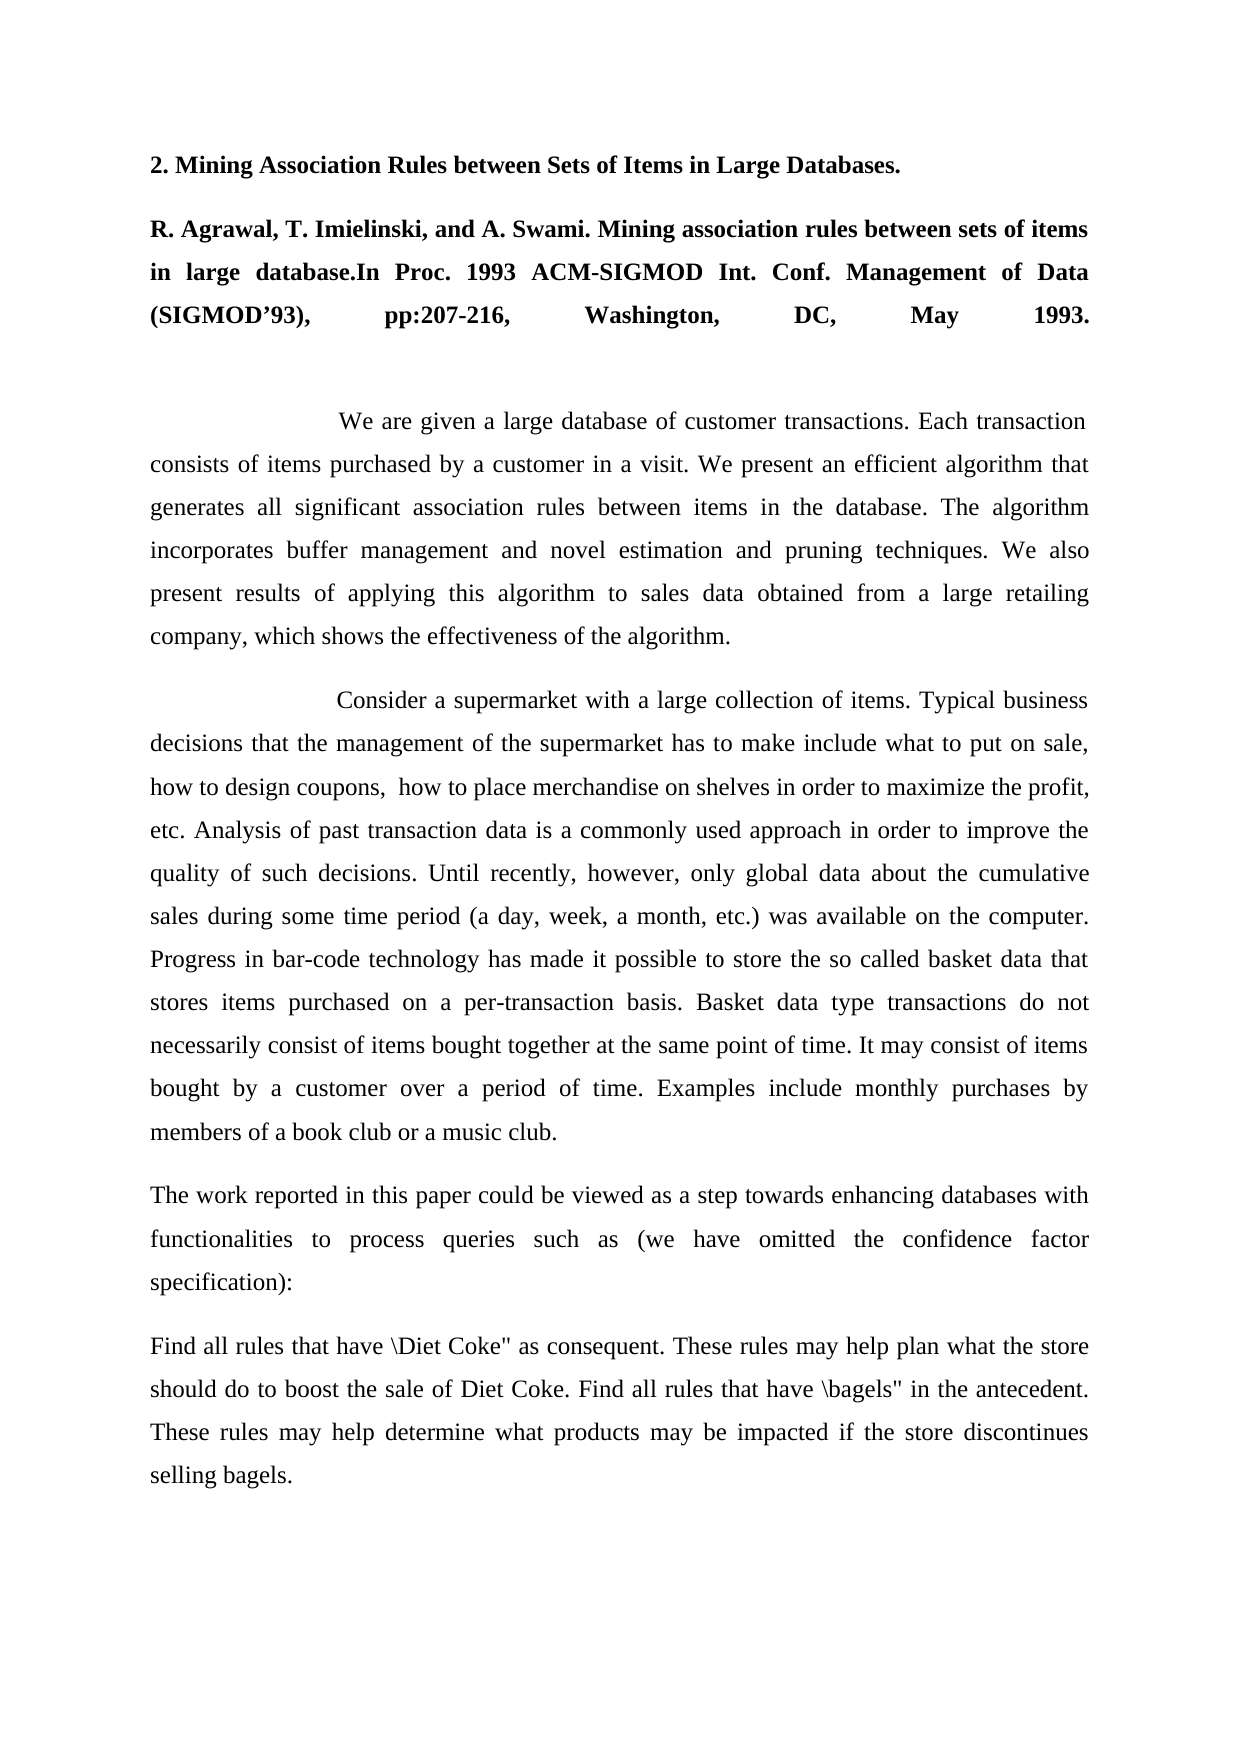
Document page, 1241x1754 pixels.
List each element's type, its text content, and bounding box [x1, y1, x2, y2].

text We are given a large database of customer transactions. Each transaction consists of items purchased by a customer in a visit. We present an efficient algorithm that generates all significant association rules between items in the database. The algorithm incorporates buffer management and novel estimation and pruning techniques. We also present results of applying this algorithm to sales data obtained from a large retailing company, which shows the effectiveness of the algorithm. [150, 406, 1090, 650]
text 2. Mining Association Rules between Sets of Items in Large Databases. [150, 150, 1090, 179]
text Find all rules that have \Diet Coke" as consequent. These rules may help plan what the store should do to boost the sale of Diet Coke. Find all rules that have \bagels" in the antecedent. These rules may help determine what products may be impacted if the store discontinues selling bagels. [150, 1331, 1090, 1489]
text Consider a supermarket with a large collection of items. Typical business decisions that the management of the supermarket has to make include what to put on sale, how to design coupons, how to place merchandise on shelves in order to maximize the profit, etc. Analysis of past transaction data is a commonly used approach in order to improve the quality of such decisions. Until recently, however, only global data about the cumulative sales during some time period (a day, week, a month, etc.) was available on the computer. Progress in bar-code technology has made it possible to store the so called basket data that stores items purchased on a per-transaction basis. Basket data type transactions do not necessarily consist of items bought together at the same point of time. It may consist of items bought by a customer over a period of time. Examples include monthly purchases by members of a book club or a music club. [150, 685, 1090, 1145]
text R. Agrawal, T. Imielinski, and A. Swami. Mining association rules between sets of items in large database.In Proc. 1993 ACM-SIGMOD Int. Conf. Management of Data (SIGMOD’93), pp:207-216, Washington, DC, May 1993. [150, 214, 1090, 371]
text The work reported in this paper could be viewed as a step towards enhancing databases with functionalities to process queries such as (we have omitted the confidence factor specification): [150, 1181, 1090, 1296]
